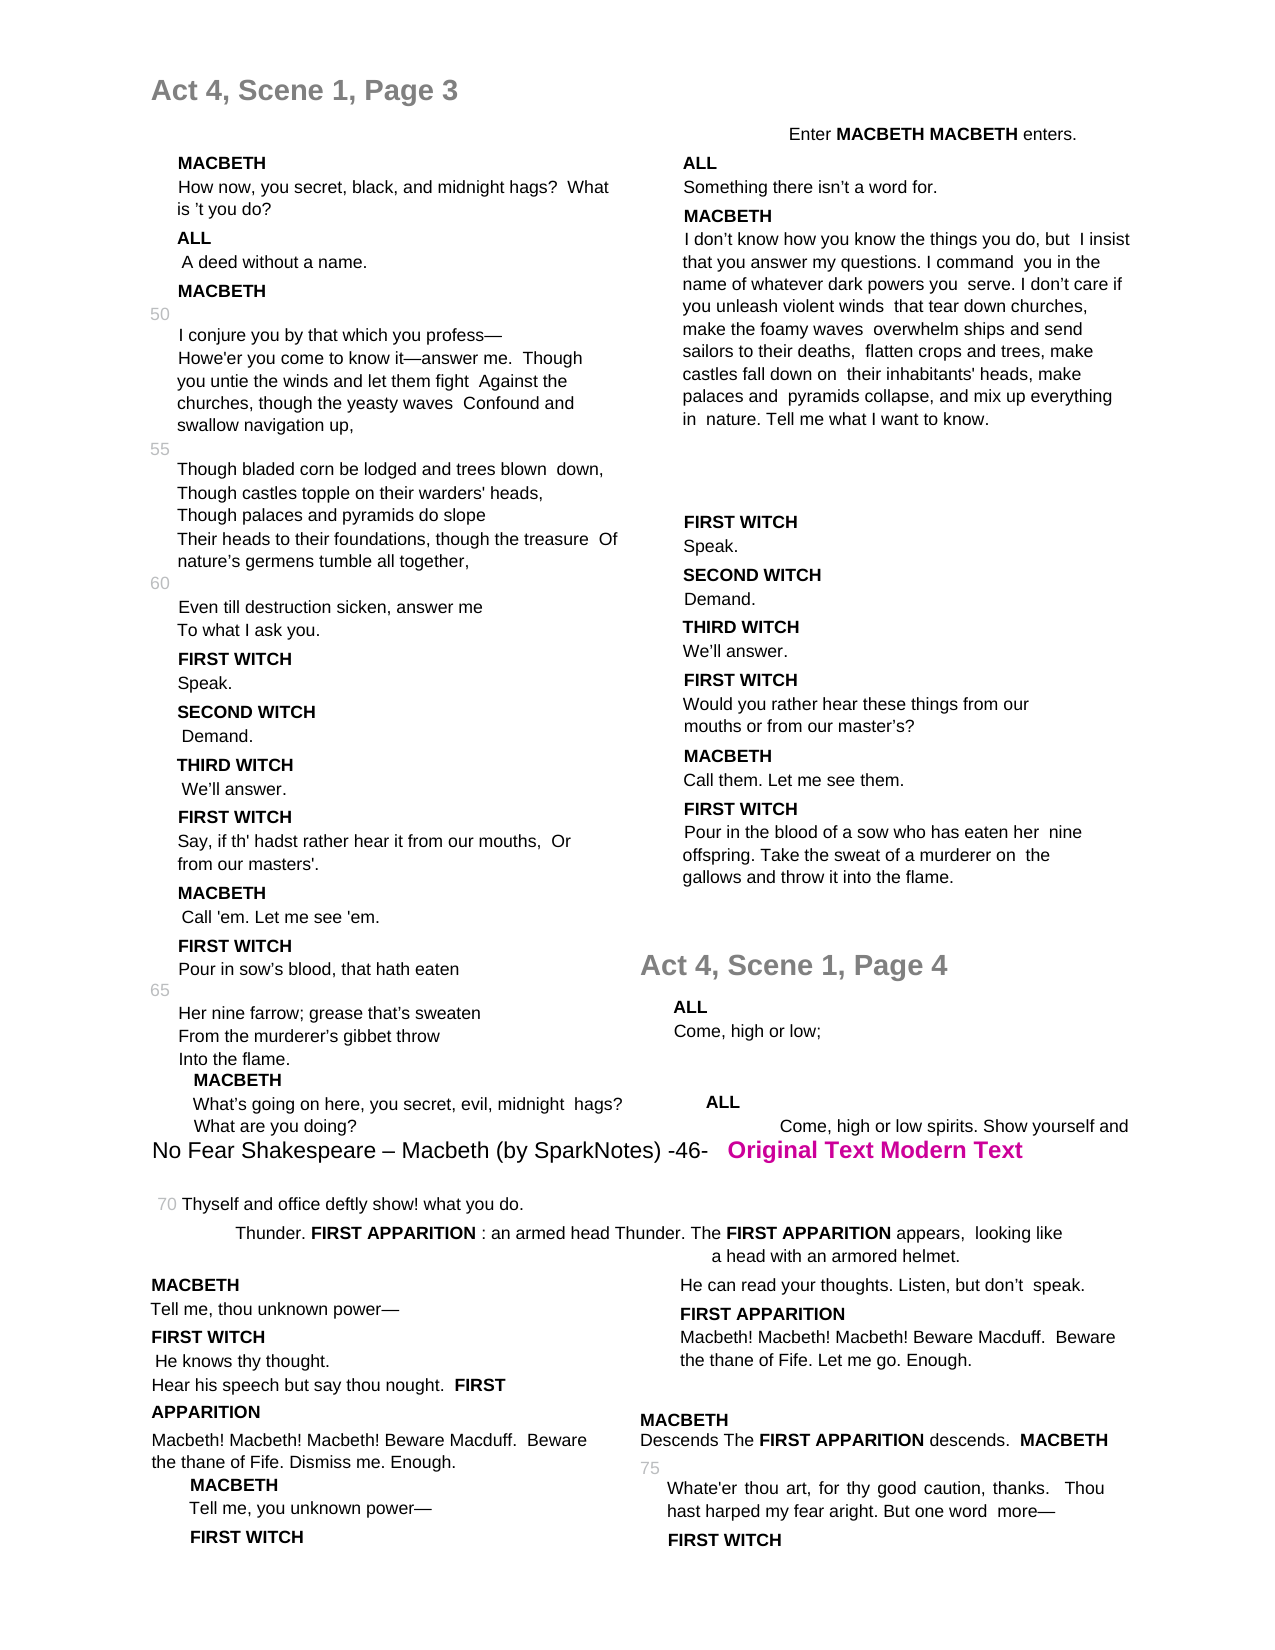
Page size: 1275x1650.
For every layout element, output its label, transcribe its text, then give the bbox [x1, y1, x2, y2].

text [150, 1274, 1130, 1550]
text MACBETH [178, 280, 640, 301]
text How now, you secret, black, and midnight hags? What is ’t you do? [177, 176, 616, 219]
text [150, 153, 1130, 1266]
text 50 [150, 304, 640, 324]
text A deed without a name. [176, 251, 640, 272]
text Act 4, Scene 1, Page 3 [151, 73, 1130, 107]
text I conjure you by that which you profess— [178, 324, 640, 345]
text ALL [177, 228, 640, 248]
text Enter MACBETH MACBETH enters. [150, 123, 1077, 144]
text MACBETH [178, 153, 640, 173]
